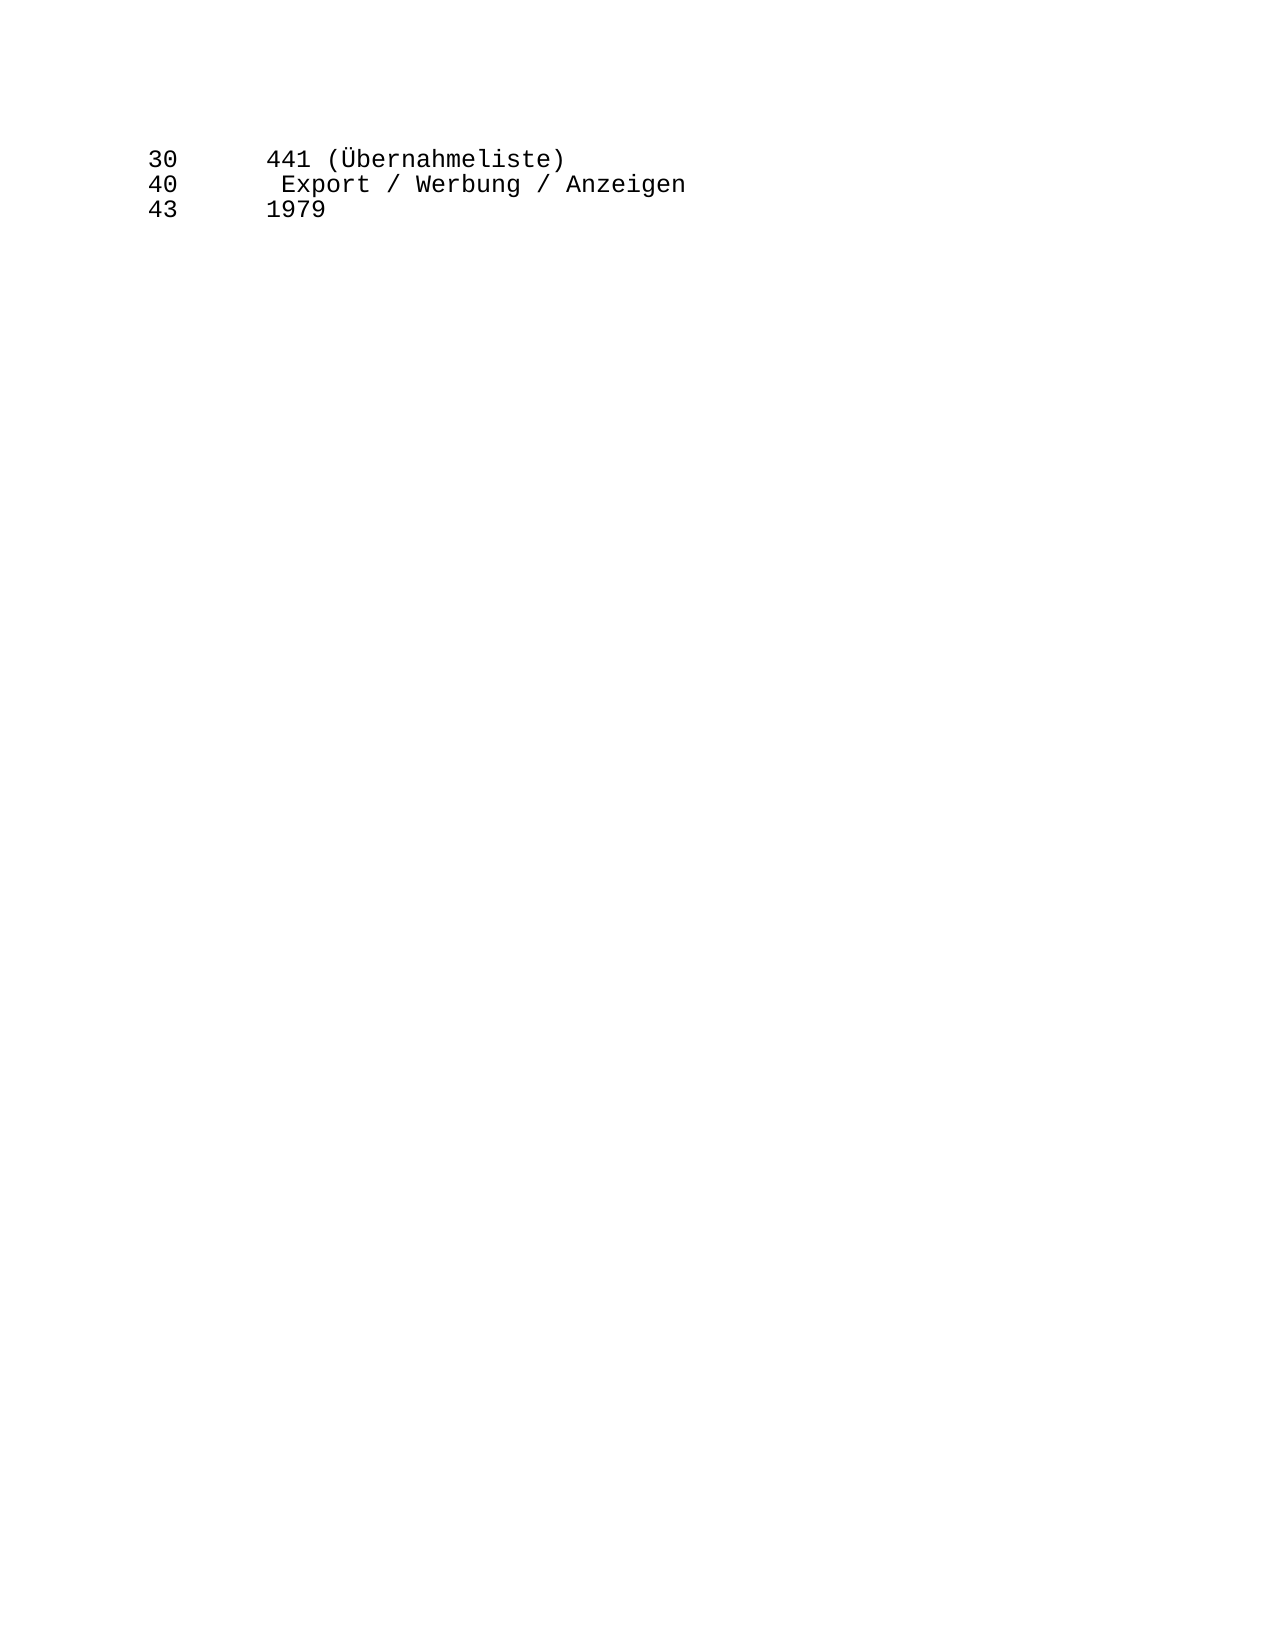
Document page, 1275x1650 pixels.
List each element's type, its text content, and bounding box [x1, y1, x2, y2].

text 30 441 (Übernahmeliste) [148, 148, 1127, 173]
text 43 1979 [148, 198, 1127, 223]
text 40 s[k[<1{Greifenverlag} 2{Rudolstadt}>]k Export / Werbung / Anzeigen]s [148, 173, 1127, 198]
